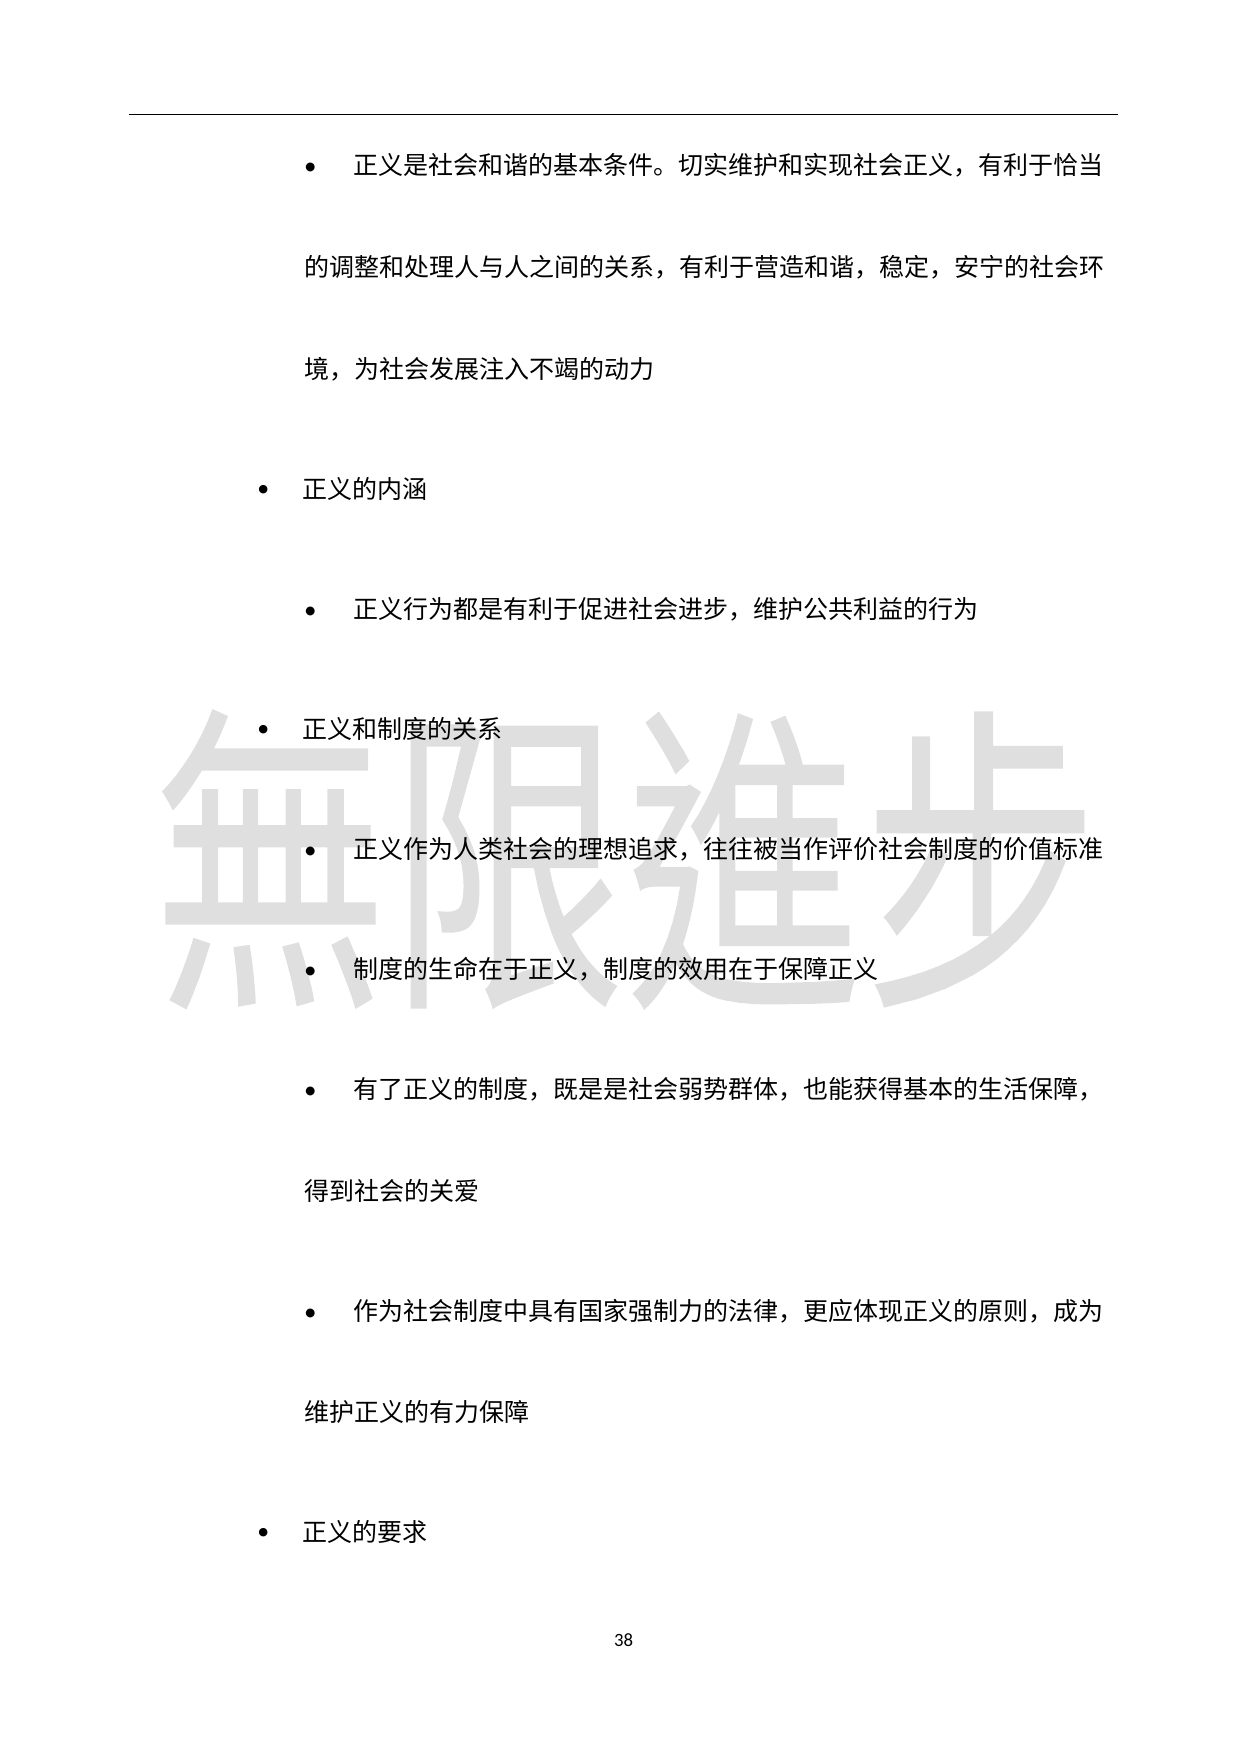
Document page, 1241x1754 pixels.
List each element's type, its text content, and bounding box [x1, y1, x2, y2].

text • 制度的生命在于正义，制度的效用在于保障正义 [304, 933, 1118, 1001]
list 正义和制度的关系 [259, 693, 1118, 761]
text • 正义是社会和谐的基本条件。切实维护和实现社会正义，有利于恰当的调整和处理人与人之间的关系，有利于营造和谐，稳定，安宁的社会环境，为社会发展注入不竭的动力 [304, 129, 1118, 401]
text • 正义作为人类社会的理想追求，往往被当作评价社会制度的价值标准 [304, 813, 1118, 881]
text • 有了正义的制度，既是是社会弱势群体，也能获得基本的生活保障，得到社会的关爱 [304, 1053, 1118, 1223]
text • 作为社会制度中具有国家强制力的法律，更应体现正义的原则，成为维护正义的有力保障 [304, 1275, 1118, 1445]
list 正义的内涵 [259, 453, 1118, 521]
text • 正义行为都是有利于促进社会进步，维护公共利益的行为 [304, 573, 1118, 641]
list 正义的要求 [259, 1497, 1118, 1565]
